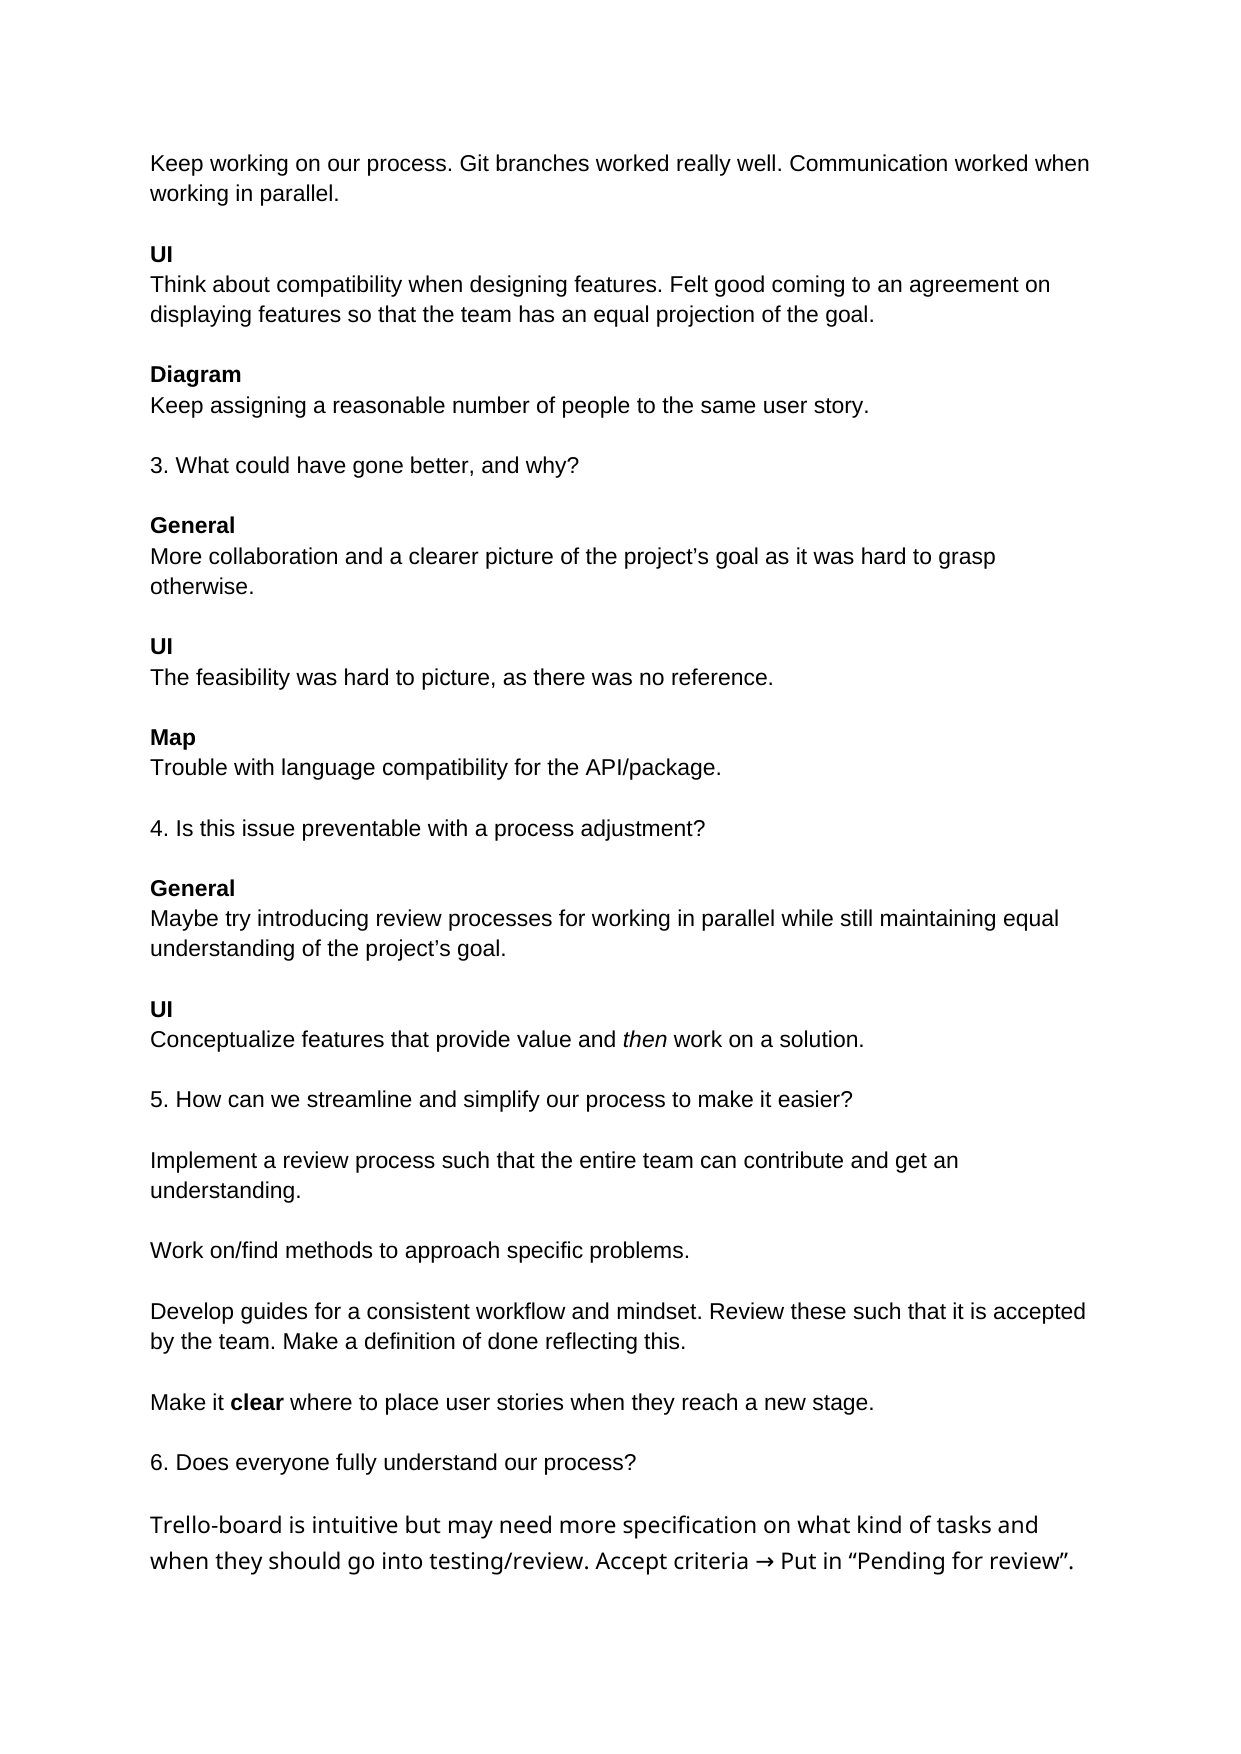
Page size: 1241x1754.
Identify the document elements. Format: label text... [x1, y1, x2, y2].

text Think about compatibility when designing features. Felt good coming to an agreement on displaying features so that the team has an equal projection of the goal. [150, 271, 1090, 327]
text Make it clear where to place user stories when they reach a new stage. [150, 1388, 1090, 1415]
text 3. What could have gone better, and why? [150, 452, 1090, 478]
text UI [150, 241, 1090, 267]
text Conceptualize features that provide value and then work on a solution. [150, 1026, 1090, 1052]
text Maybe try introducing review processes for working in parallel while still maintaining equal understanding of the project’s goal. [150, 905, 1090, 962]
text Trello-board is intuitive but may need more specification on what kind of tasks and when they should go into testing/review. Accept criteria → Put in “Pending for review”. [150, 1509, 1090, 1577]
text General [150, 512, 1090, 539]
text Keep working on our process. Git branches worked really well. Communication worked when working in parallel. [150, 150, 1090, 207]
text Diagram [150, 361, 1090, 388]
text UI [150, 633, 1090, 660]
text Keep assigning a reasonable number of people to the same user story. [150, 392, 1090, 418]
text General [150, 875, 1090, 901]
text More collaboration and a clearer picture of the project’s goal as it was hard to grasp otherwise. [150, 543, 1090, 599]
text 5. How can we streamline and simplify our process to make it easier? [150, 1086, 1090, 1113]
text Trouble with language compatibility for the API/package. [150, 754, 1090, 781]
text Develop guides for a consistent workflow and mindset. Review these such that it is accepted by the team. Make a definition of done reflecting this. [150, 1298, 1090, 1354]
text 4. Is this issue preventable with a process adjustment? [150, 814, 1090, 841]
text 6. Does everyone fully understand our process? [150, 1449, 1090, 1475]
text The feasibility was hard to picture, as there was no reference. [150, 663, 1090, 690]
text Implement a review process such that the entire team can contribute and get an understanding. [150, 1147, 1090, 1203]
text Map [150, 724, 1090, 750]
text UI [150, 996, 1090, 1022]
text Work on/find methods to approach specific problems. [150, 1237, 1090, 1264]
